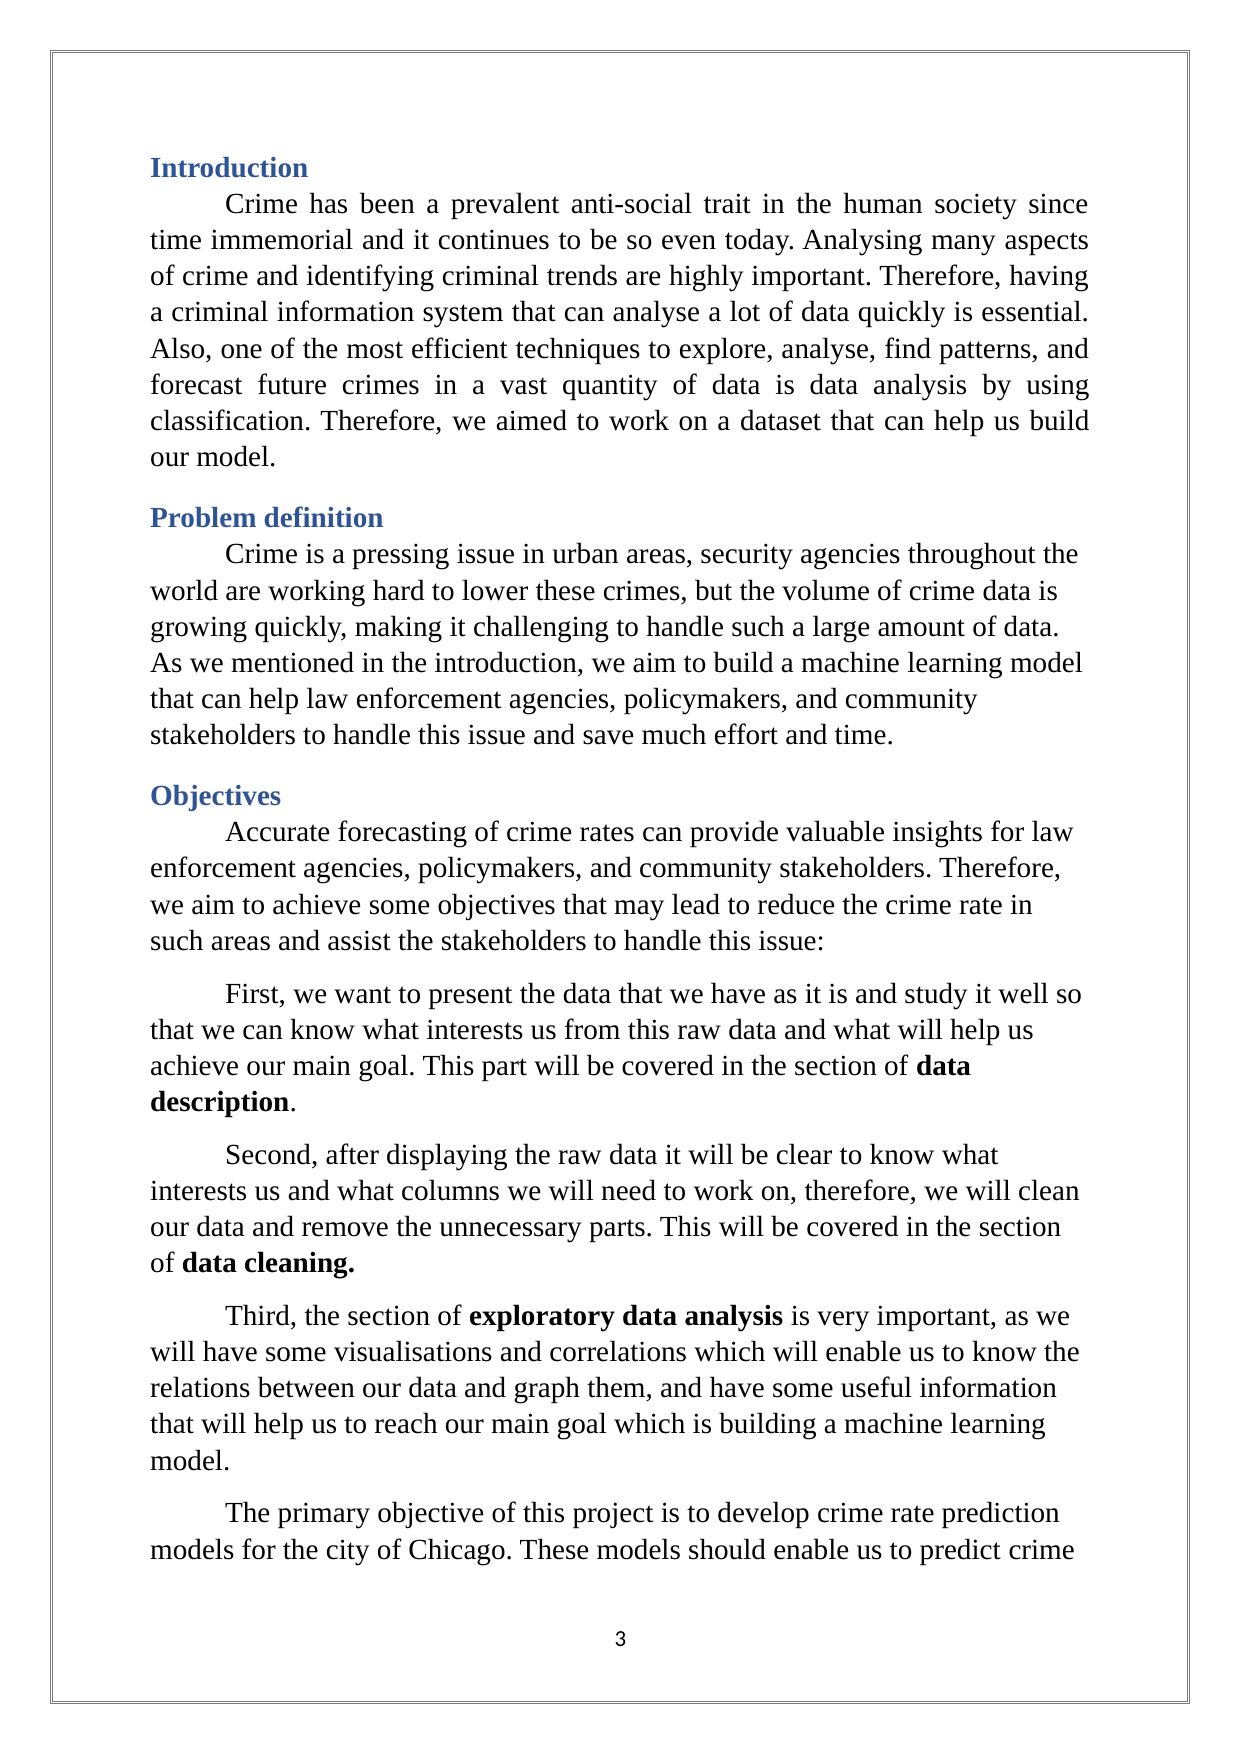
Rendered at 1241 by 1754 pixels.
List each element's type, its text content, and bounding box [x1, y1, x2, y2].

text Crime is a pressing issue in urban areas, security agencies throughout the world are working hard to lower these crimes, but the volume of crime data is growing quickly, making it challenging to handle such a large amount of data. As we mentioned in the introduction, we aim to build a machine learning model that can help law enforcement agencies, policymakers, and community stakeholders to handle this issue and save much effort and time. [150, 536, 1090, 751]
subtitle Introduction [150, 150, 1090, 183]
subtitle Objectives [150, 778, 1090, 812]
text Accurate forecasting of crime rates can provide valuable insights for law enforcement agencies, policymakers, and community stakeholders. Therefore, we aim to achieve some objectives that may lead to reduce the crime rate in such areas and assist the stakeholders to handle this issue: [150, 814, 1090, 956]
subtitle Problem definition [150, 500, 1090, 534]
text Third, the section of exploratory data analysis is very important, as we will have some visualisations and correlations which will enable us to know the relations between our data and graph them, and have some useful information that will help us to reach our main goal which is building a machine learning model. [150, 1298, 1090, 1476]
text Second, after displaying the raw data it will be clear to know what interests us and what columns we will need to work on, therefore, we will clean our data and remove the unnecessary parts. This will be covered in the section of data cleaning. [150, 1137, 1090, 1279]
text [150, 1496, 1090, 1565]
text Crime has been a prevalent anti-social trait in the human society since time immemorial and it continues to be so even today. Analysing many aspects of crime and identifying criminal trends are highly important. Therefore, having a criminal information system that can analyse a lot of data quickly is essential. Also, one of the most efficient techniques to explore, analyse, find patterns, and forecast future crimes in a vast quantity of data is data analysis by using classification. Therefore, we aimed to work on a dataset that can help us build our model. [150, 186, 1090, 473]
text First, we want to present the data that we have as it is and study it well so that we can know what interests us from this raw data and what will help us achieve our main goal. This part will be covered in the section of data description. [150, 976, 1090, 1118]
